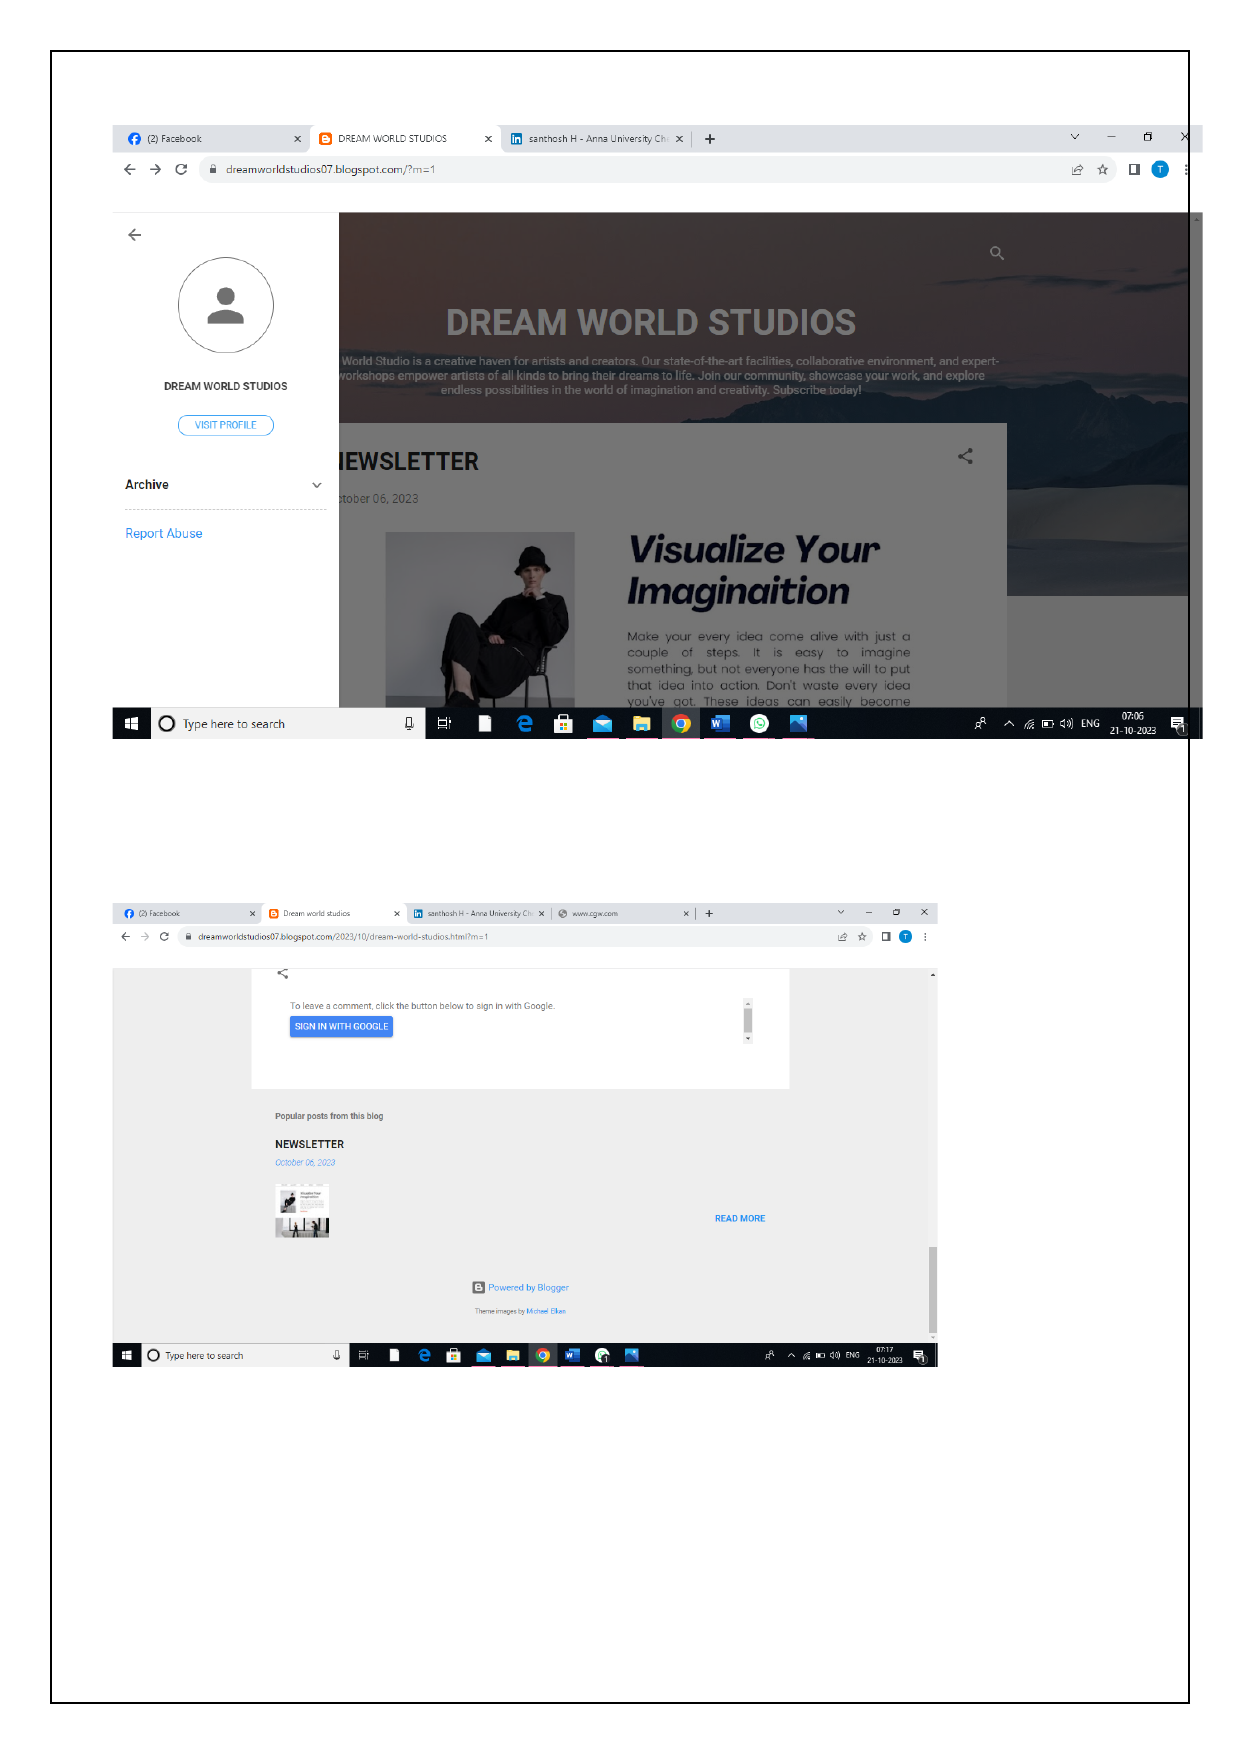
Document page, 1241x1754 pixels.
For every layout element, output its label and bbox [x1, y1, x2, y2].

picture [112, 125, 1188, 739]
picture [112, 903, 938, 1367]
picture [1190, 125, 1203, 739]
